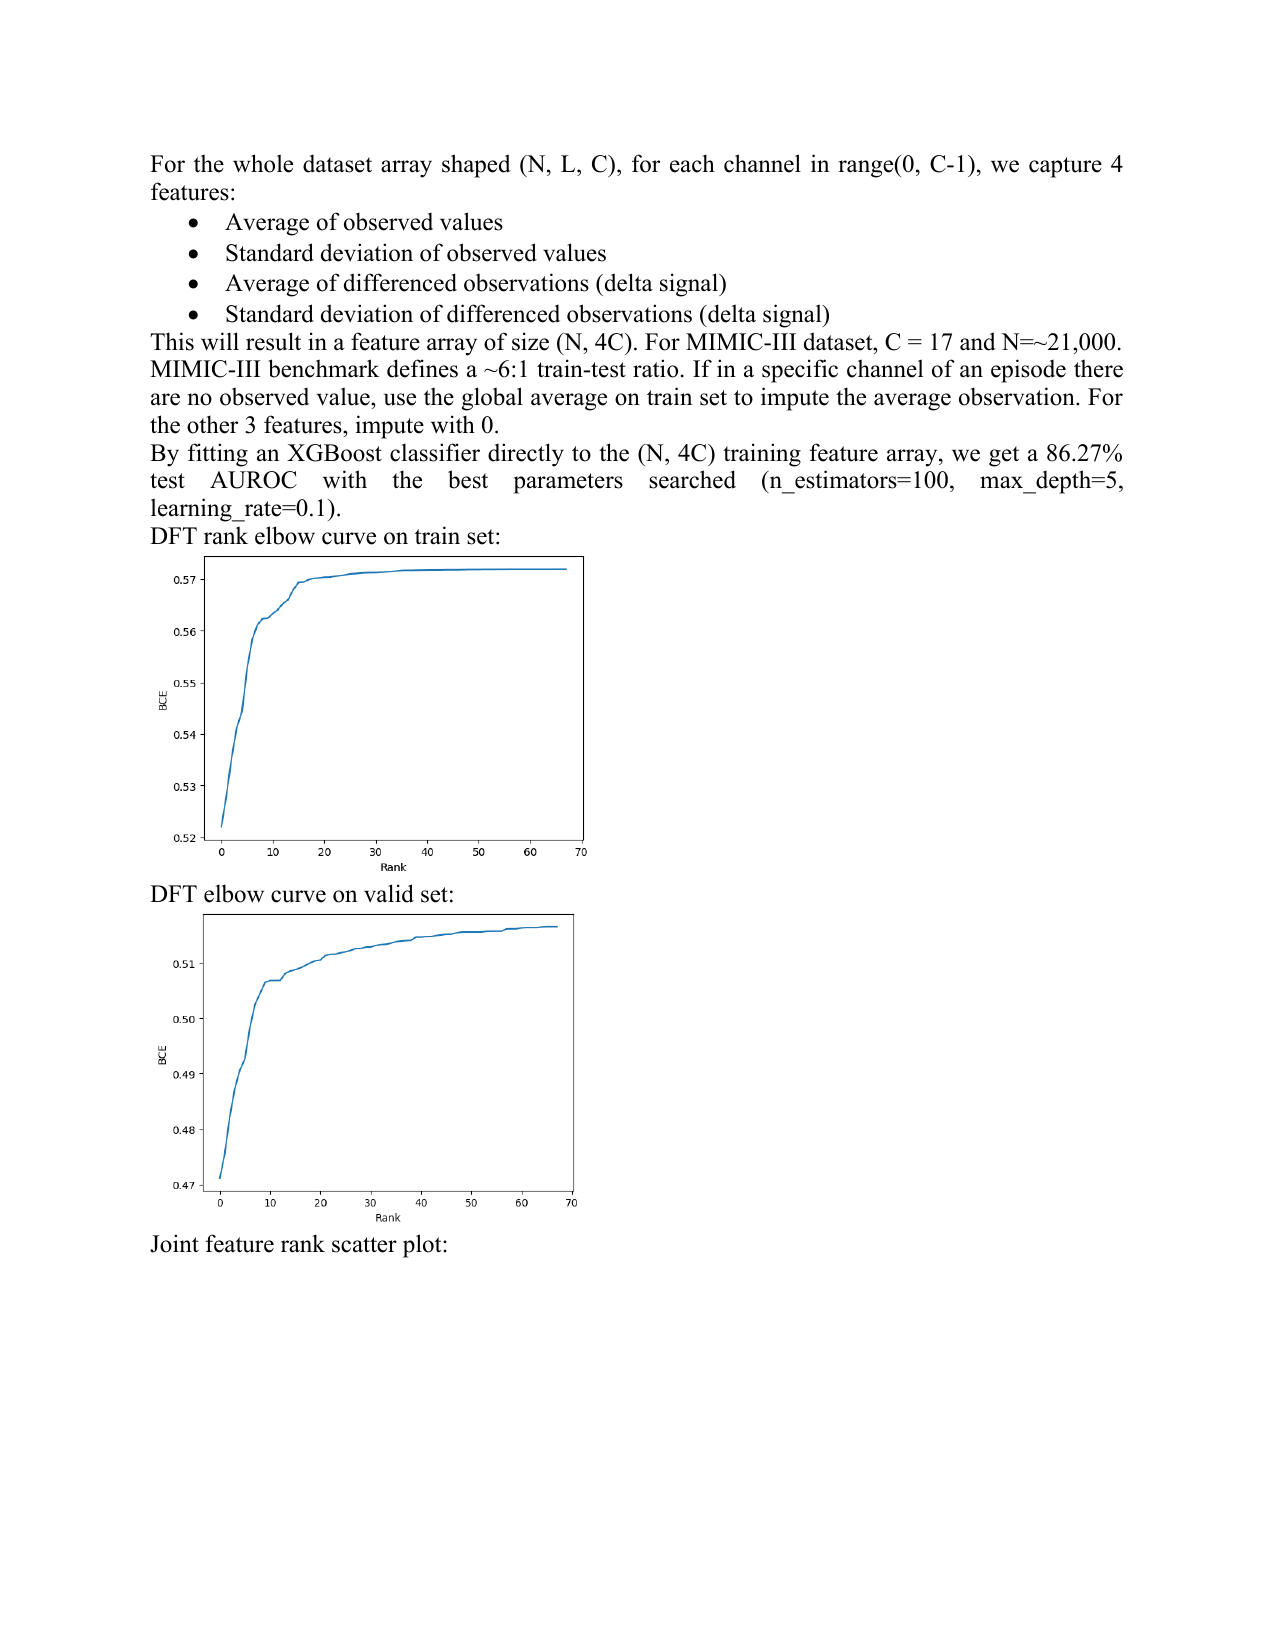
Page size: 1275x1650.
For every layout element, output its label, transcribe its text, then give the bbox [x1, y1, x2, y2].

text DFT rank elbow curve on train set: [150, 522, 1125, 549]
list Average of observed values [187, 205, 1125, 236]
text DFT elbow curve on valid set: [150, 880, 1125, 907]
text This will result in a feature array of size (N, 4C). For MIMIC-III dataset, C = 17 and N=~21,000. [150, 328, 1125, 356]
text For the whole dataset array shaped (N, L, C), for each channel in range(0, C-1), we capture 4 features: [150, 150, 1125, 205]
list Standard deviation of differenced observations (delta signal) [187, 297, 1125, 328]
list Average of differenced observations (delta signal) [187, 267, 1125, 297]
picture [150, 549, 595, 880]
text By fitting an XGBoost classifier directly to the (N, 4C) training feature array, we get a 86.27% test AUROC with the best parameters searched (n_estimators=100, max_depth=5, learning_rate=0.1). [150, 439, 1125, 522]
text MIMIC-III benchmark defines a ~6:1 train-test ratio. If in a specific channel of an episode there are no observed value, use the global average on train set to impute the average observation. For the other 3 features, impute with 0. [150, 356, 1125, 439]
text Joint feature rank scatter plot: [150, 1230, 1125, 1258]
picture [150, 907, 585, 1230]
list Standard deviation of observed values [187, 236, 1125, 267]
